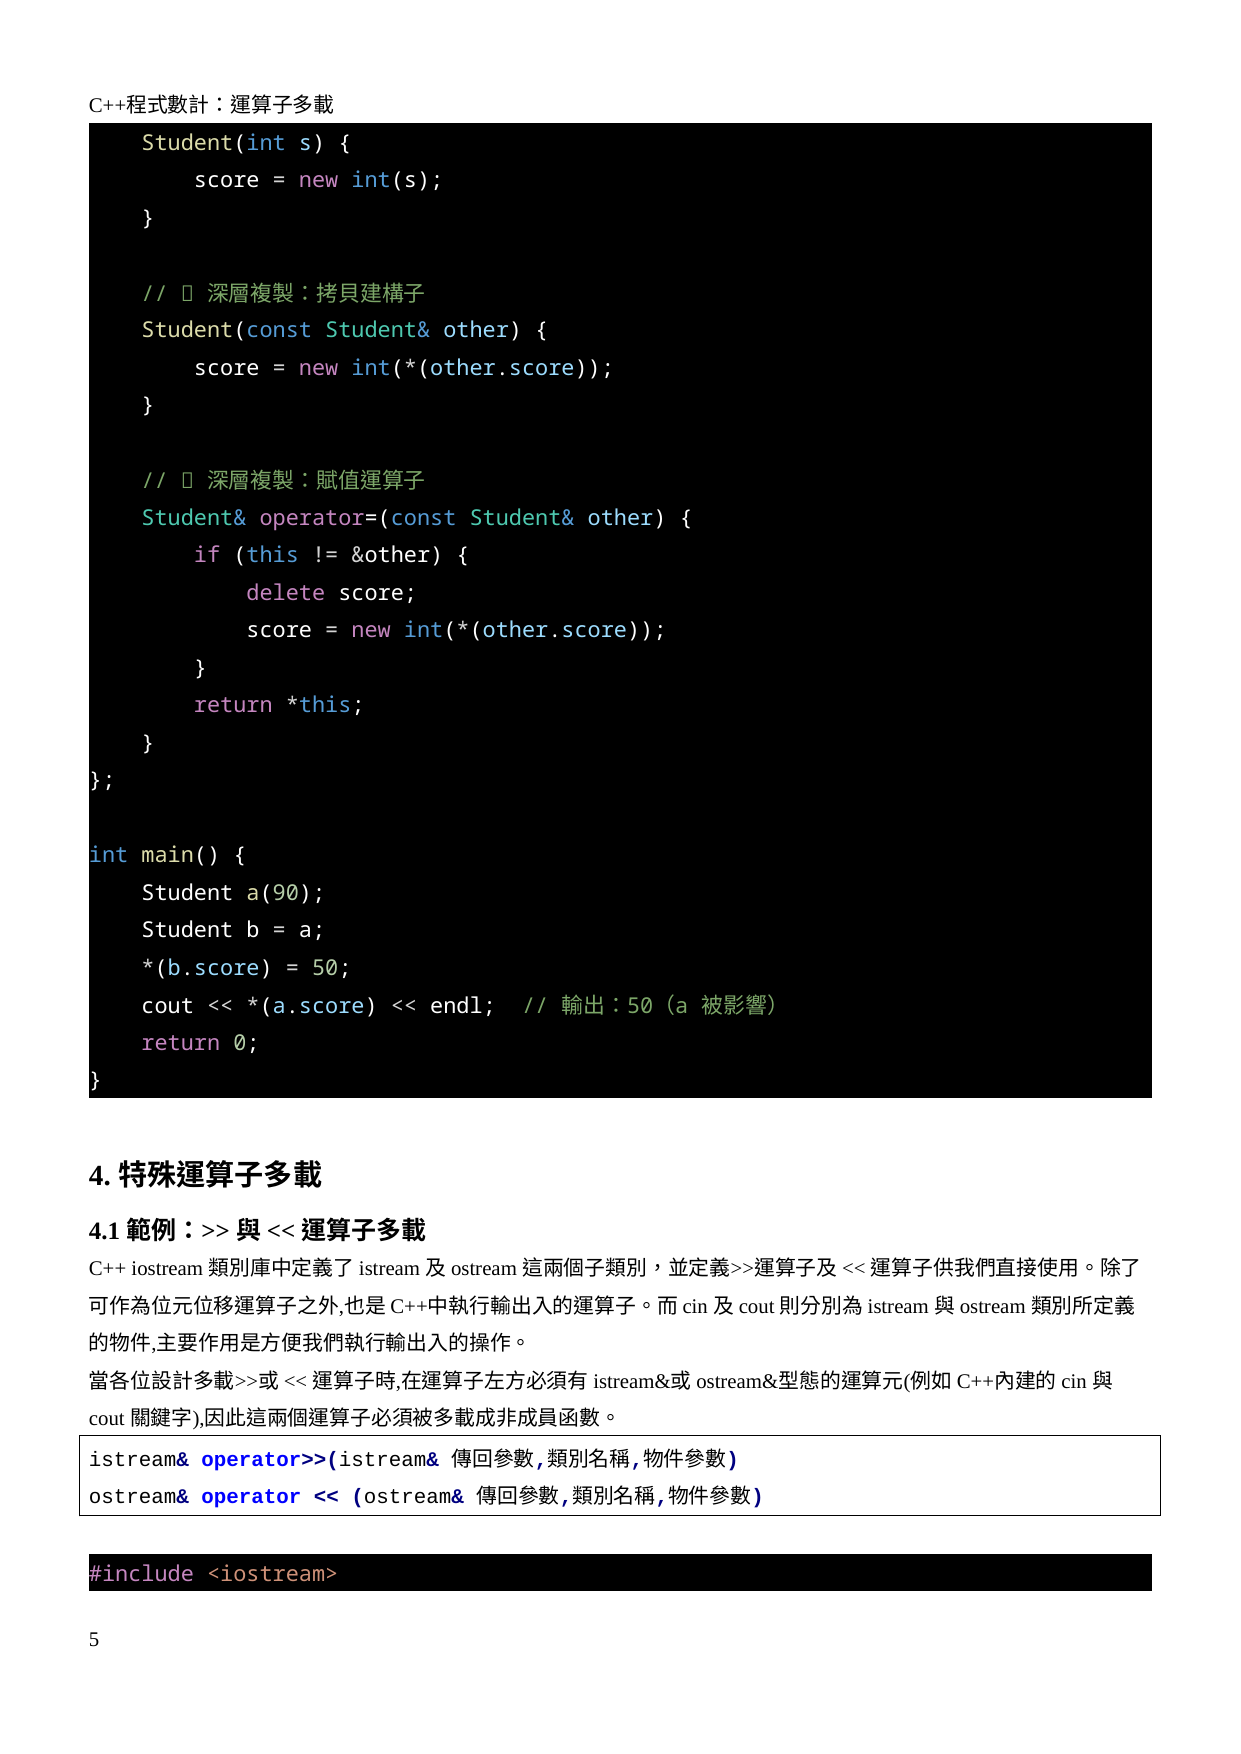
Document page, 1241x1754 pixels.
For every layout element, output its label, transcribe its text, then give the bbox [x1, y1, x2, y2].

text return *this; [89, 685, 1152, 723]
text } [89, 1060, 1152, 1098]
text if (this != &other) { [89, 535, 1152, 573]
text delete score; [89, 573, 1152, 610]
text istream& operator>>(istream& 傳回參數,類別名稱,物件參數) [80, 1436, 1160, 1473]
text } [89, 723, 1152, 760]
text 當各位設計多載>>或 << 運算子時,在運算子左方必須有 istream&或 ostream&型態的運算元(例如 C++內建的 cin 與 cout 關鍵字),因此這兩個運算子必須被多載成非成員函數。 [89, 1360, 1152, 1435]
text }; [89, 760, 1152, 798]
text Student a(90); [89, 873, 1152, 910]
text // ✅ 深層複製：拷貝建構子 [89, 273, 1152, 310]
text } [89, 198, 1152, 235]
text score = new int(*(other.score)); [89, 610, 1152, 648]
text ostream& operator << (ostream& 傳回參數,類別名稱,物件參數) [80, 1473, 1160, 1515]
text Student b = a; [89, 910, 1152, 948]
text #include <iostream> [89, 1554, 1152, 1591]
text } [89, 385, 1152, 423]
text } [89, 648, 1152, 685]
text score = new int(*(other.score)); [89, 348, 1152, 385]
text // ✅ 深層複製：賦值運算子 [89, 460, 1152, 498]
subtitle 範例：>> 與 << 運算子多載 [89, 1210, 1152, 1248]
text *(b.score) = 50; [89, 948, 1152, 985]
text Student(const Student& other) { [89, 310, 1152, 348]
text return 0; [89, 1023, 1152, 1060]
text Student(int s) { [89, 123, 1152, 160]
text int main() { [89, 835, 1152, 873]
text Student& operator=(const Student& other) { [89, 498, 1152, 535]
text C++ iostream 類別庫中定義了 istream 及 ostream 這兩個子類別，並定義>>運算子及 << 運算子供我們直接使用。除了可作為位元位移運算子之外,也是 C++中執行輸出入的運算子。而 cin 及 cout 則分別為 istream 與 ostream 類別所定義的物件,主要作用是方便我們執行輸出入的操作。 [89, 1248, 1152, 1360]
text cout << *(a.score) << endl; // 輸出：50（a 被影響） [89, 985, 1152, 1023]
subtitle 特殊運算子多載 [89, 1135, 1152, 1210]
text score = new int(s); [89, 160, 1152, 198]
